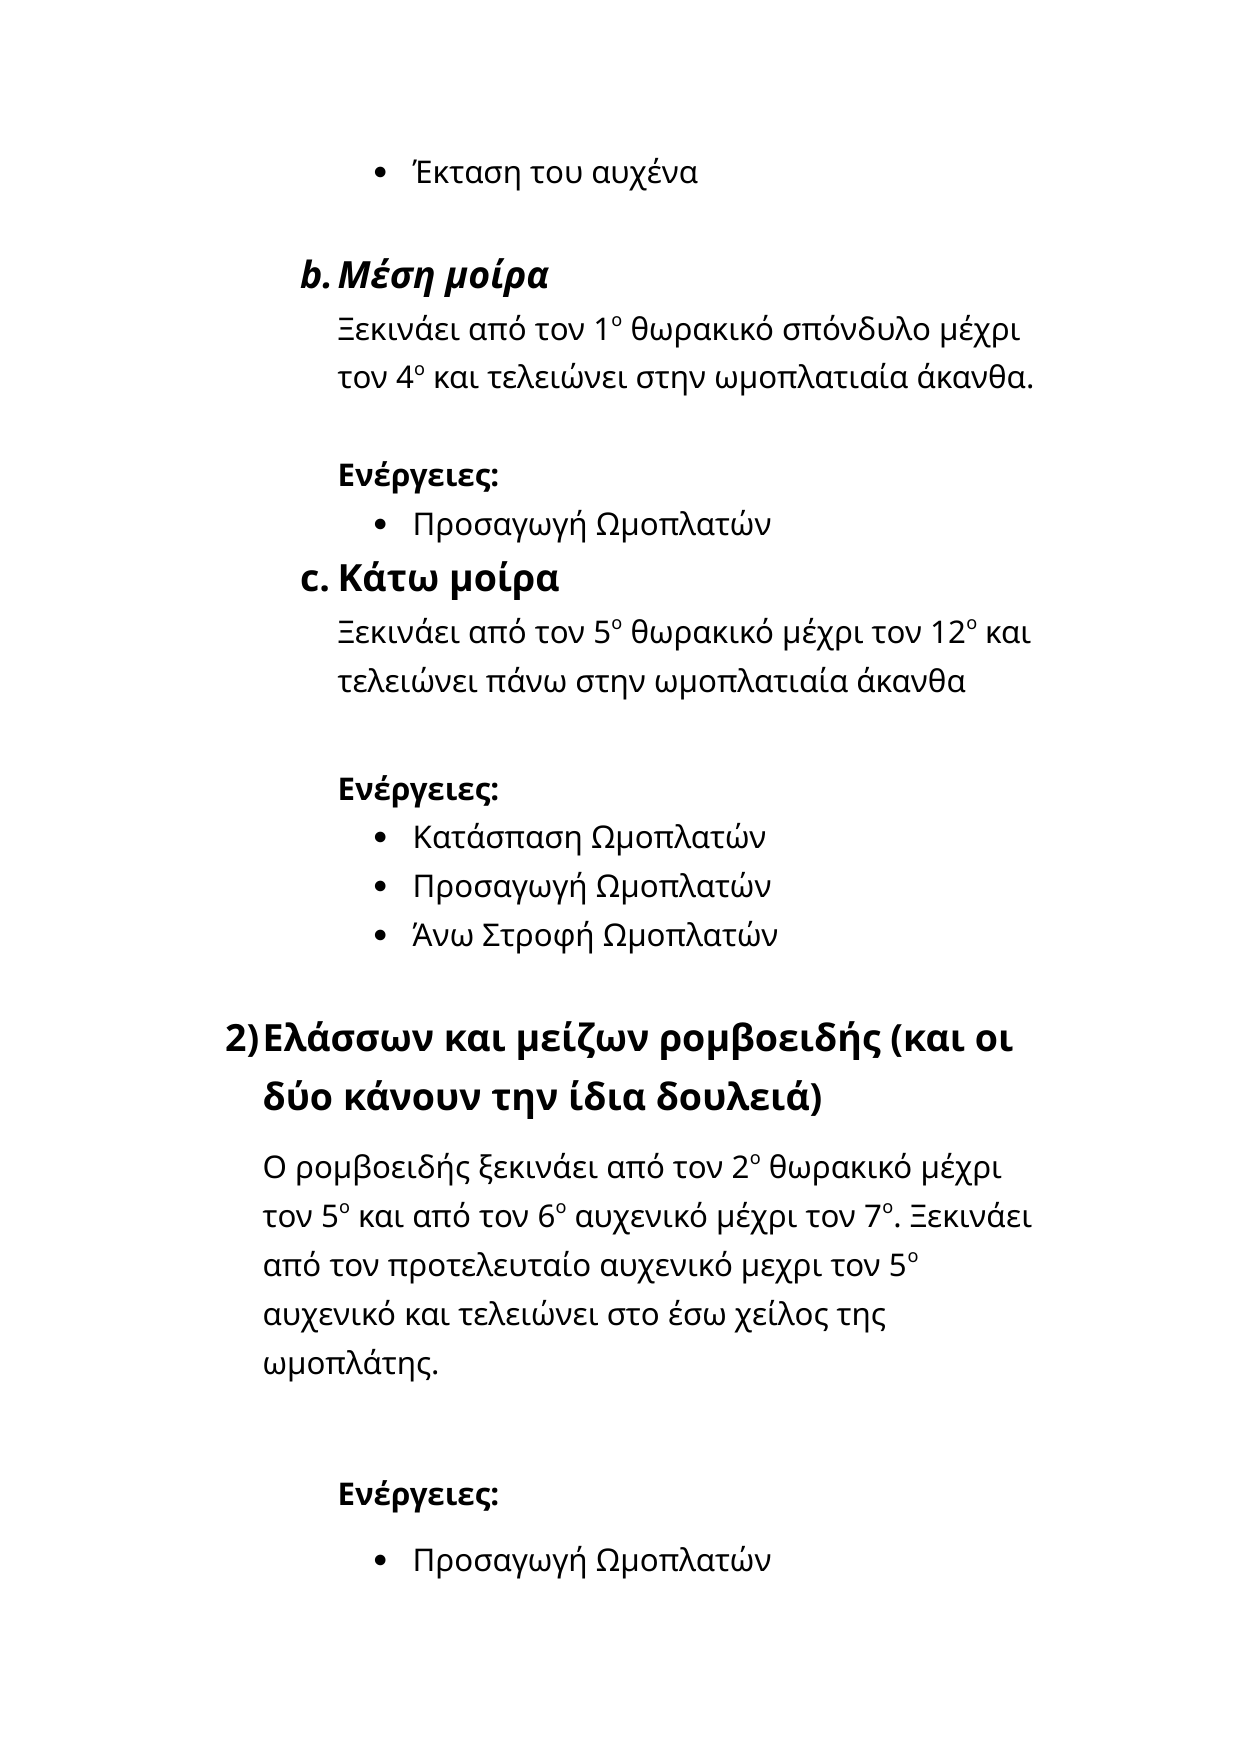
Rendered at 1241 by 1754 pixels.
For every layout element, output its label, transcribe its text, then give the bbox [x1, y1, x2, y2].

list Ξεκινάει από τον 5ο θωρακικό μέχρι τον 12ο και τελειώνει πάνω στην ωμοπλατιαία άκανθα [337, 610, 1053, 702]
list Ελάσσων και μείζων ρομβοειδής (και οι δύο κάνουν την ίδια δουλειά) [225, 1011, 1053, 1121]
text Ενέργειες: [262, 1472, 1053, 1515]
list Άνω Στροφή Ωμοπλατών [375, 913, 1053, 956]
list Έκταση του αυχένα [375, 150, 1053, 193]
list Κατάσπαση Ωμοπλατών [375, 816, 1053, 858]
list Ενέργειες: [337, 767, 1053, 809]
list Μέση μοίρα [300, 248, 1053, 299]
list Προσαγωγή Ωμοπλατών [375, 502, 1053, 545]
list Προσαγωγή Ωμοπλατών [375, 1538, 1053, 1581]
list Προσαγωγή Ωμοπλατών [375, 864, 1053, 907]
list Κάτω μοίρα [300, 551, 1053, 602]
list Ξεκινάει από τον 1ο θωρακικό σπόνδυλο μέχρι τον 4ο και τελειώνει στην ωμοπλατιαία άκανθα. [337, 307, 1053, 398]
text Ο ρομβοειδής ξεκινάει από τον 2ο θωρακικό μέχρι τον 5ο και από τον 6ο αυχενικό μέχρι τον 7ο. Ξεκινάει από τον προτελευταίο αυχενικό μεχρι τον 5ο αυχενικό και τελειώνει στο έσω χείλος της ωμοπλάτης. [262, 1145, 1053, 1384]
list Ενέργειες: [337, 453, 1053, 496]
